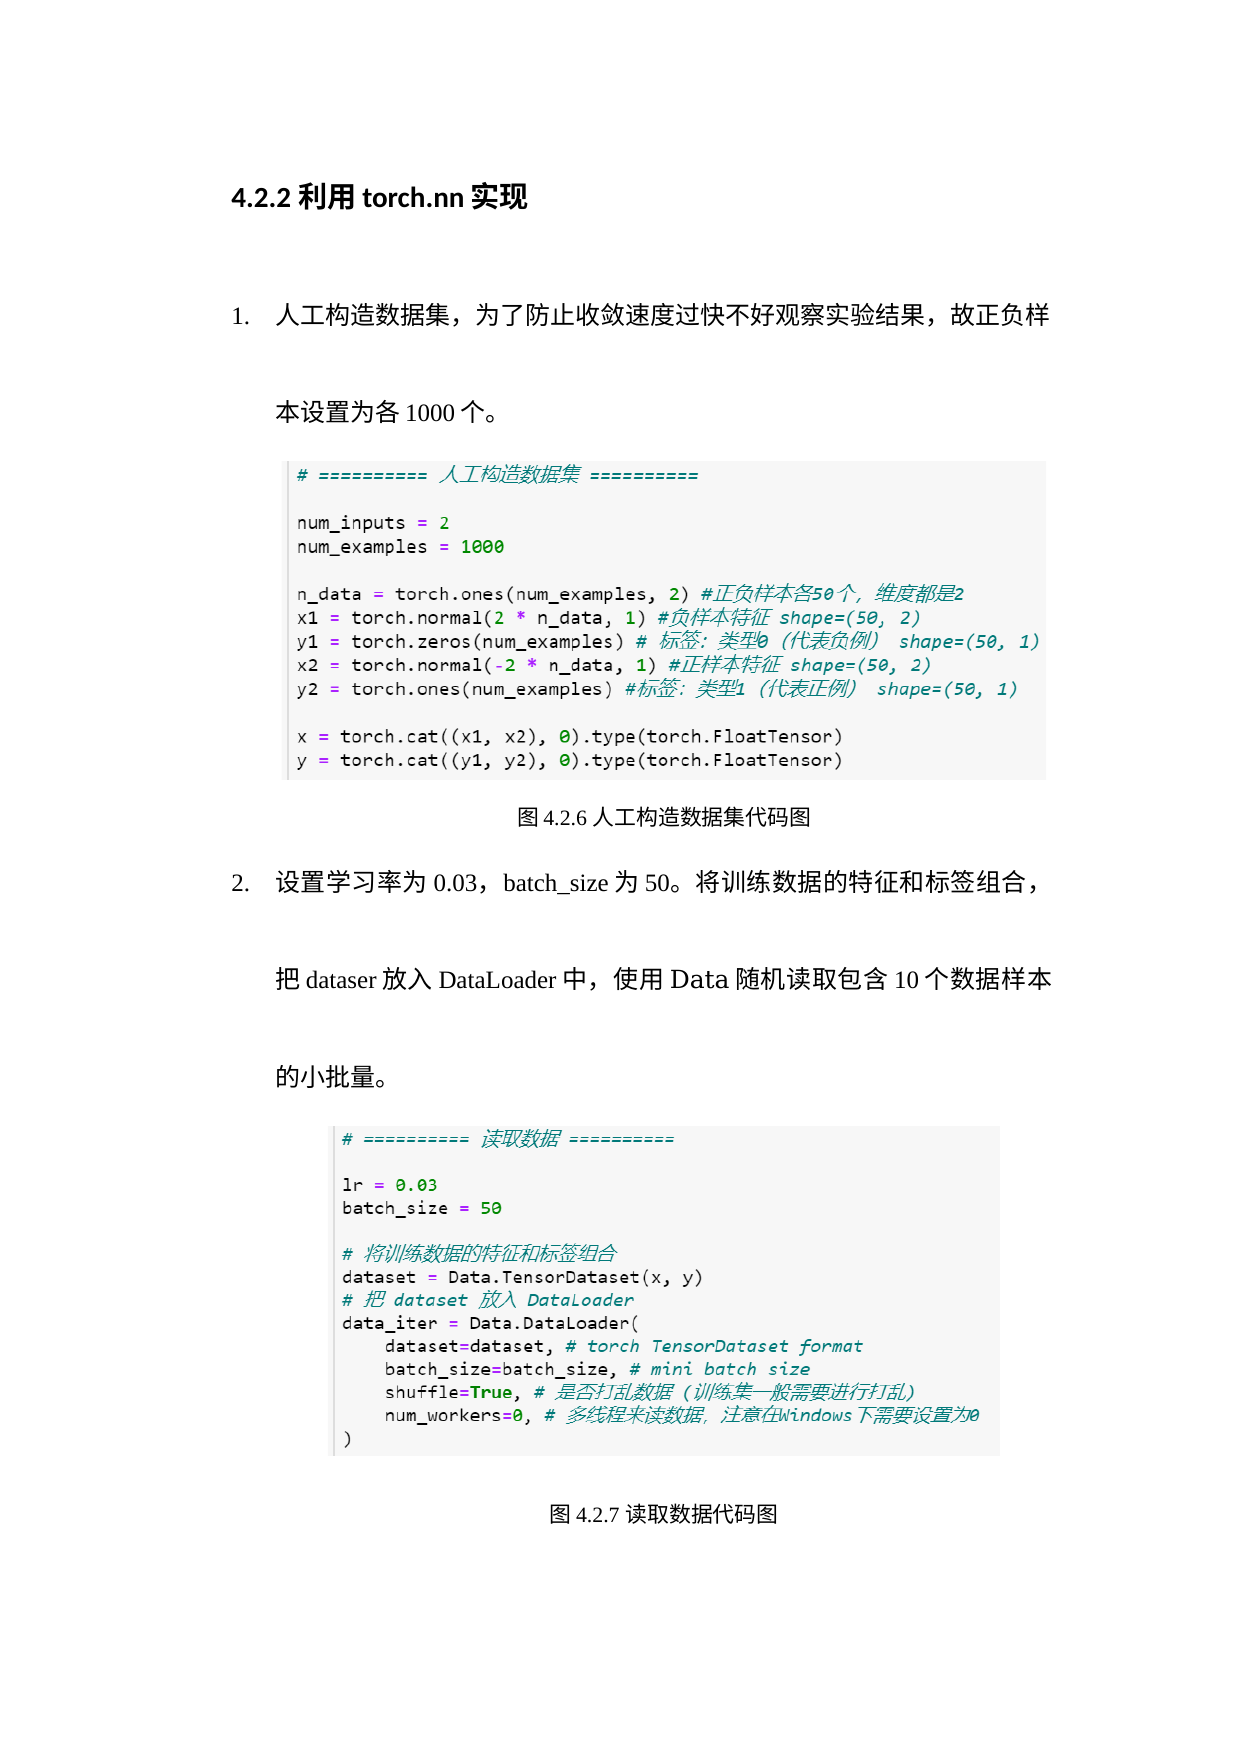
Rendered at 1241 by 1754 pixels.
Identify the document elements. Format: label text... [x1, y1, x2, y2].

picture [327, 1126, 1000, 1456]
subtitle 4.2.2 利用torch.nn实现 [187, 162, 1053, 227]
picture [281, 461, 1047, 780]
list 人工构造数据集，为了防止收敛速度过快不好观察实验结果，故正负样本设置为各1000个。 [231, 281, 1053, 443]
list 设置学习率为0.03，batch_size为50。将训练数据的特征和标签组合，把dataser放入DataLoader中，使用Data随机读取包含10个数据样本的小批量。 [231, 848, 1053, 1108]
list 图4.2.6 人工构造数据集代码图 [275, 800, 1053, 832]
list 图4.2.7 读取数据代码图 [275, 1497, 1053, 1529]
